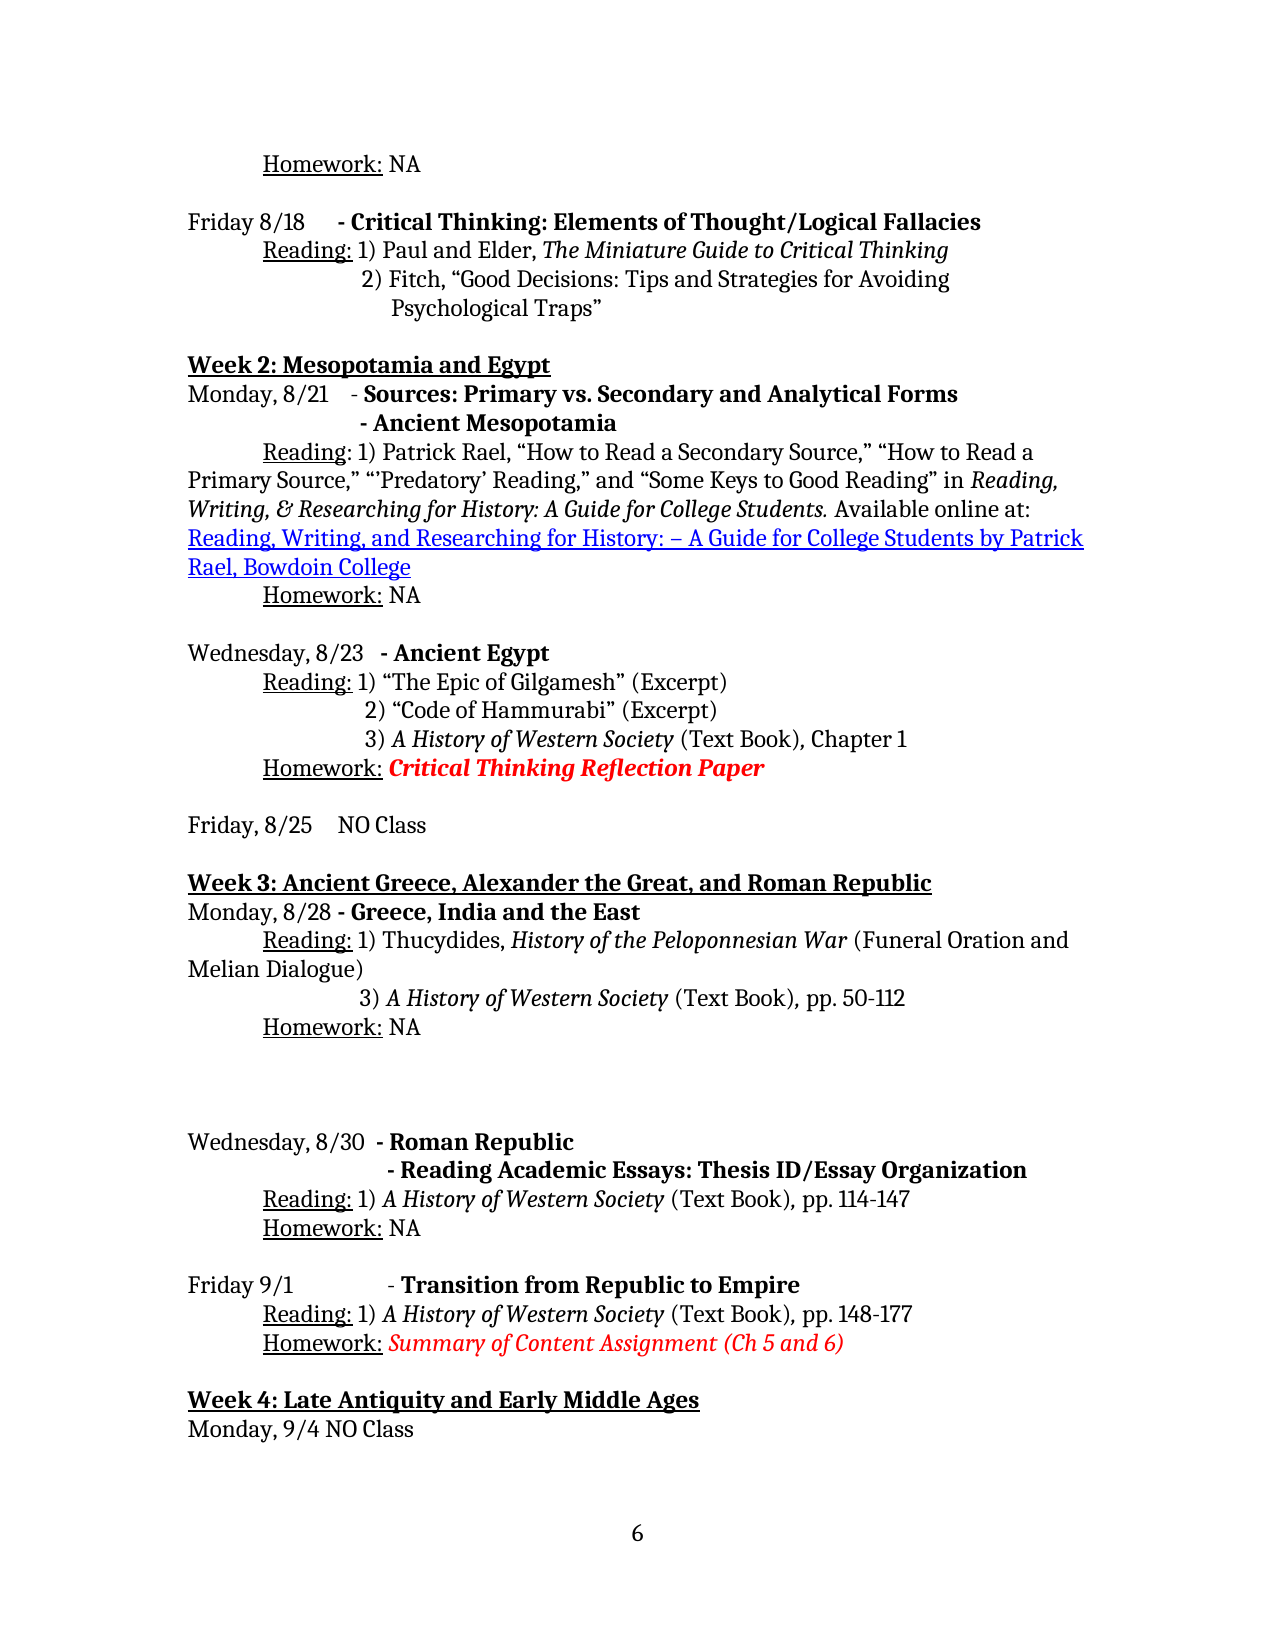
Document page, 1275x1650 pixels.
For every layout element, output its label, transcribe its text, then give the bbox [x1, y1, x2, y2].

text 3) A History of Western Society (Text Book), Chapter 1 [187, 725, 1087, 754]
text Week 3: Ancient Greece, Alexander the Great, and Roman Republic [187, 869, 1087, 897]
text Friday 9/1 - Transition from Republic to Empire [187, 1271, 1087, 1300]
text Monday, 9/4 NO Class [187, 1415, 1087, 1444]
text Monday, 8/28 - Greece, India and the East [187, 897, 1087, 926]
text - Ancient Mesopotamia [187, 409, 1087, 437]
text Homework: Critical Thinking Reflection Paper [187, 754, 1087, 782]
text Homework: Summary of Content Assignment (Ch 5 and 6) [187, 1329, 1087, 1357]
text Week 2: Mesopotamia and Egypt [187, 351, 1087, 380]
text Homework: NA [187, 1012, 1087, 1041]
text Psychological Traps” [187, 294, 1087, 322]
text Reading: 1) A History of Western Society (Text Book), pp. 114-147 [187, 1185, 1087, 1214]
text Friday, 8/25 NO Class [187, 811, 1087, 840]
text Homework: NA [187, 581, 1087, 610]
text Monday, 8/21 - Sources: Primary vs. Secondary and Analytical Forms [187, 380, 1087, 409]
text 2) Fitch, “Good Decisions: Tips and Strategies for Avoiding [187, 265, 1087, 294]
text Reading: 1) “The Epic of Gilgamesh” (Excerpt) [187, 667, 1087, 696]
text - Reading Academic Essays: Thesis ID/Essay Organization [337, 1156, 1087, 1185]
text Wednesday, 8/30 - Roman Republic [187, 1127, 1087, 1156]
text Friday 8/18 - Critical Thinking: Elements of Thought/Logical Fallacies [187, 207, 1087, 236]
text Week 4: Late Antiquity and Early Middle Ages [187, 1386, 1087, 1415]
text 2) “Code of Hammurabi” (Excerpt) [187, 696, 1087, 725]
text Homework: NA [187, 1214, 1087, 1242]
text Reading: 1) Patrick Rael, “How to Read a Secondary Source,” “How to Read a Primary Source,” “’Predatory’ Reading,” and “Some Keys to Good Reading” in Reading, Writing, & Researching for History: A Guide for College Students. Available online at: Reading, Writing, and Researching for History: – A Guide for College Students by Patrick Rael, Bowdoin College [187, 437, 1087, 581]
text 3) A History of Western Society (Text Book), pp. 50-112 [187, 984, 1087, 1012]
text Wednesday, 8/23 - Ancient Egypt [187, 639, 1087, 667]
text Reading: 1) Thucydides, History of the Peloponnesian War (Funeral Oration and Melian Dialogue) [187, 926, 1087, 984]
text Reading: 1) Paul and Elder, The Miniature Guide to Critical Thinking [187, 236, 1087, 265]
text Reading: 1) A History of Western Society (Text Book), pp. 148-177 [187, 1300, 1087, 1329]
text Homework: NA [187, 150, 1087, 179]
